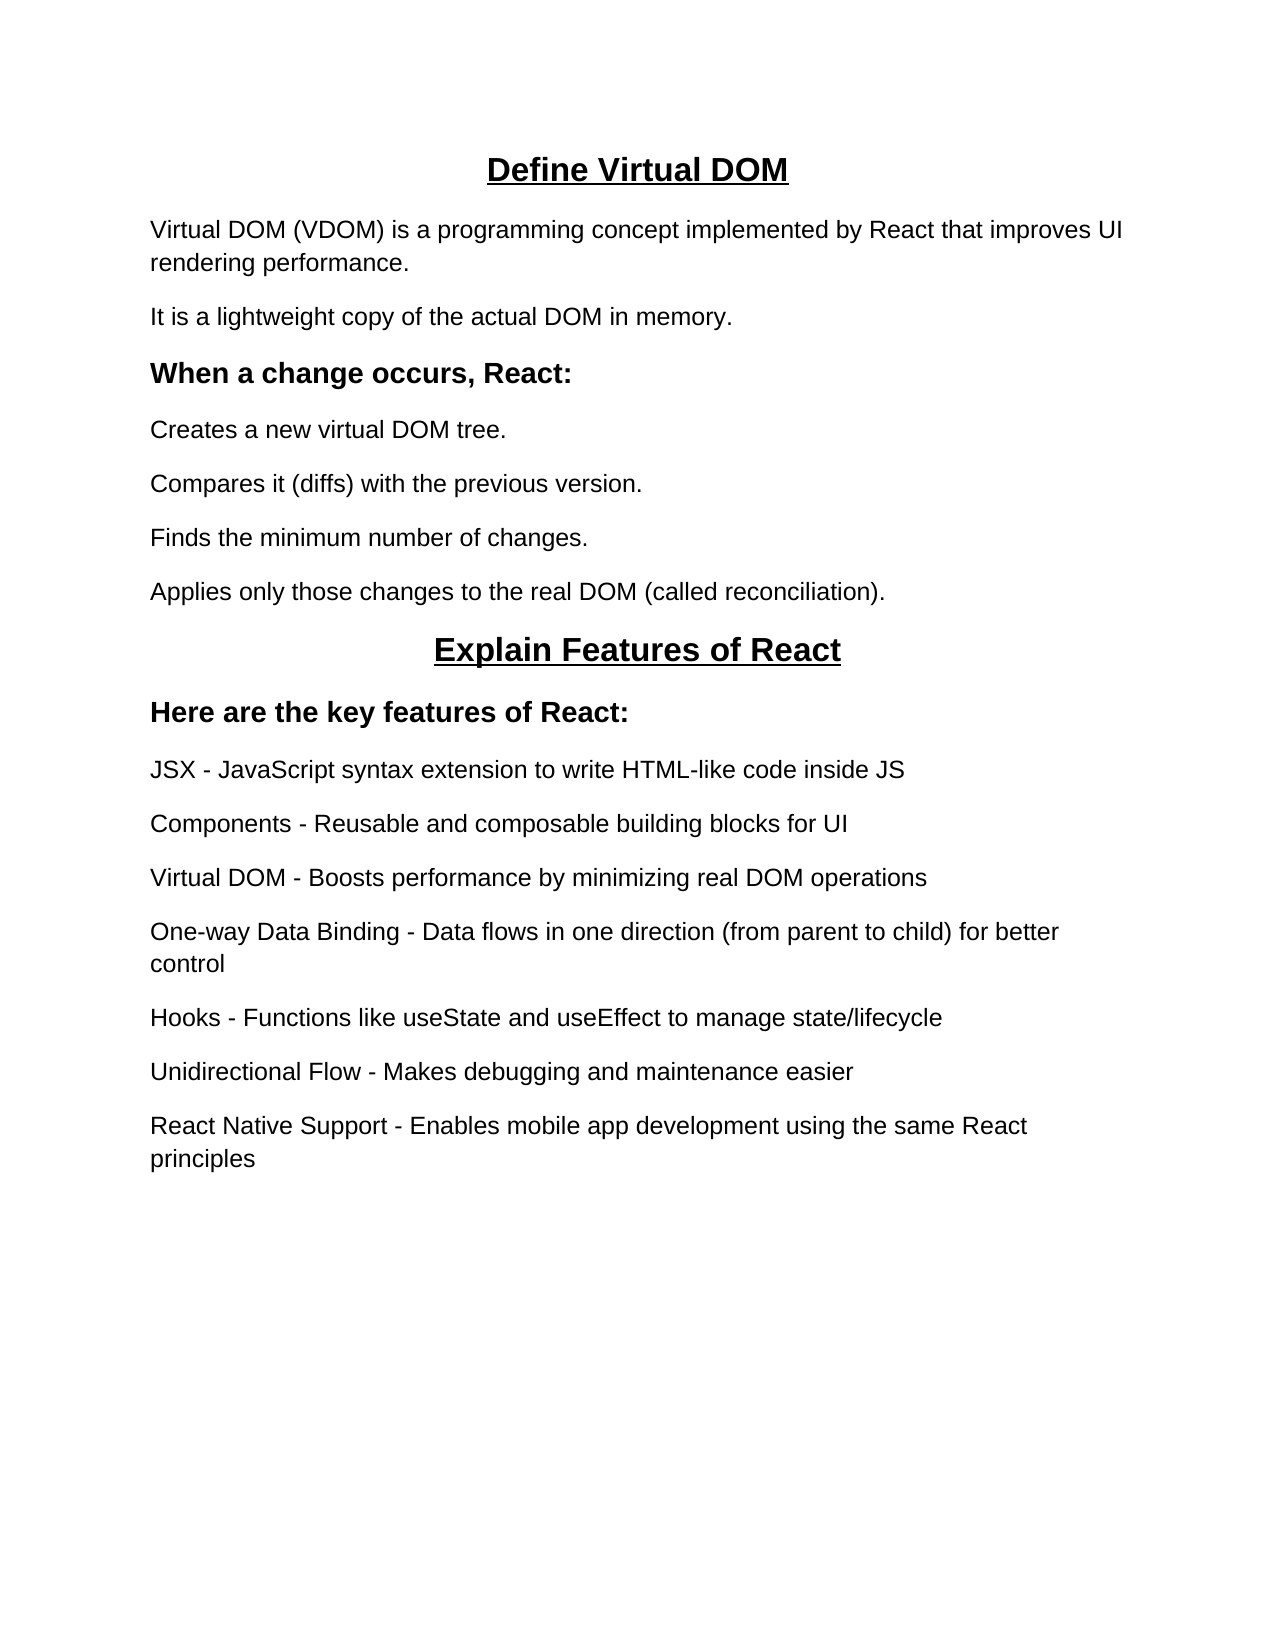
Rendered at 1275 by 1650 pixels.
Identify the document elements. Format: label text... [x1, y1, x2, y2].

text Virtual DOM - Boosts performance by minimizing real DOM operations [150, 863, 1125, 891]
text Virtual DOM (VDOM) is a programming concept implemented by React that improves UI rendering performance. [150, 215, 1125, 277]
text It is a lightweight copy of the actual DOM in memory. [150, 302, 1125, 331]
text Unidirectional Flow - Makes debugging and maintenance easier [150, 1057, 1125, 1086]
text Finds the minimum number of changes. [150, 523, 1125, 552]
text Components - Reusable and composable building blocks for UI [150, 809, 1125, 837]
text Here are the key features of React: [150, 696, 1125, 729]
text Creates a new virtual DOM tree. [150, 415, 1125, 444]
text React Native Support - Enables mobile app development using the same React principles [150, 1111, 1125, 1173]
text Define Virtual DOM [150, 150, 1125, 188]
text Explain Features of React [150, 631, 1125, 669]
text Applies only those changes to the real DOM (called reconciliation). [150, 577, 1125, 605]
text JSX - JavaScript syntax extension to write HTML-like code inside JS [150, 755, 1125, 784]
text Compares it (diffs) with the previous version. [150, 469, 1125, 498]
text One-way Data Binding - Data flows in one direction (from parent to child) for better control [150, 916, 1125, 978]
text Hooks - Functions like useState and useEffect to manage state/lifecycle [150, 1003, 1125, 1032]
text When a change occurs, React: [150, 356, 1125, 389]
